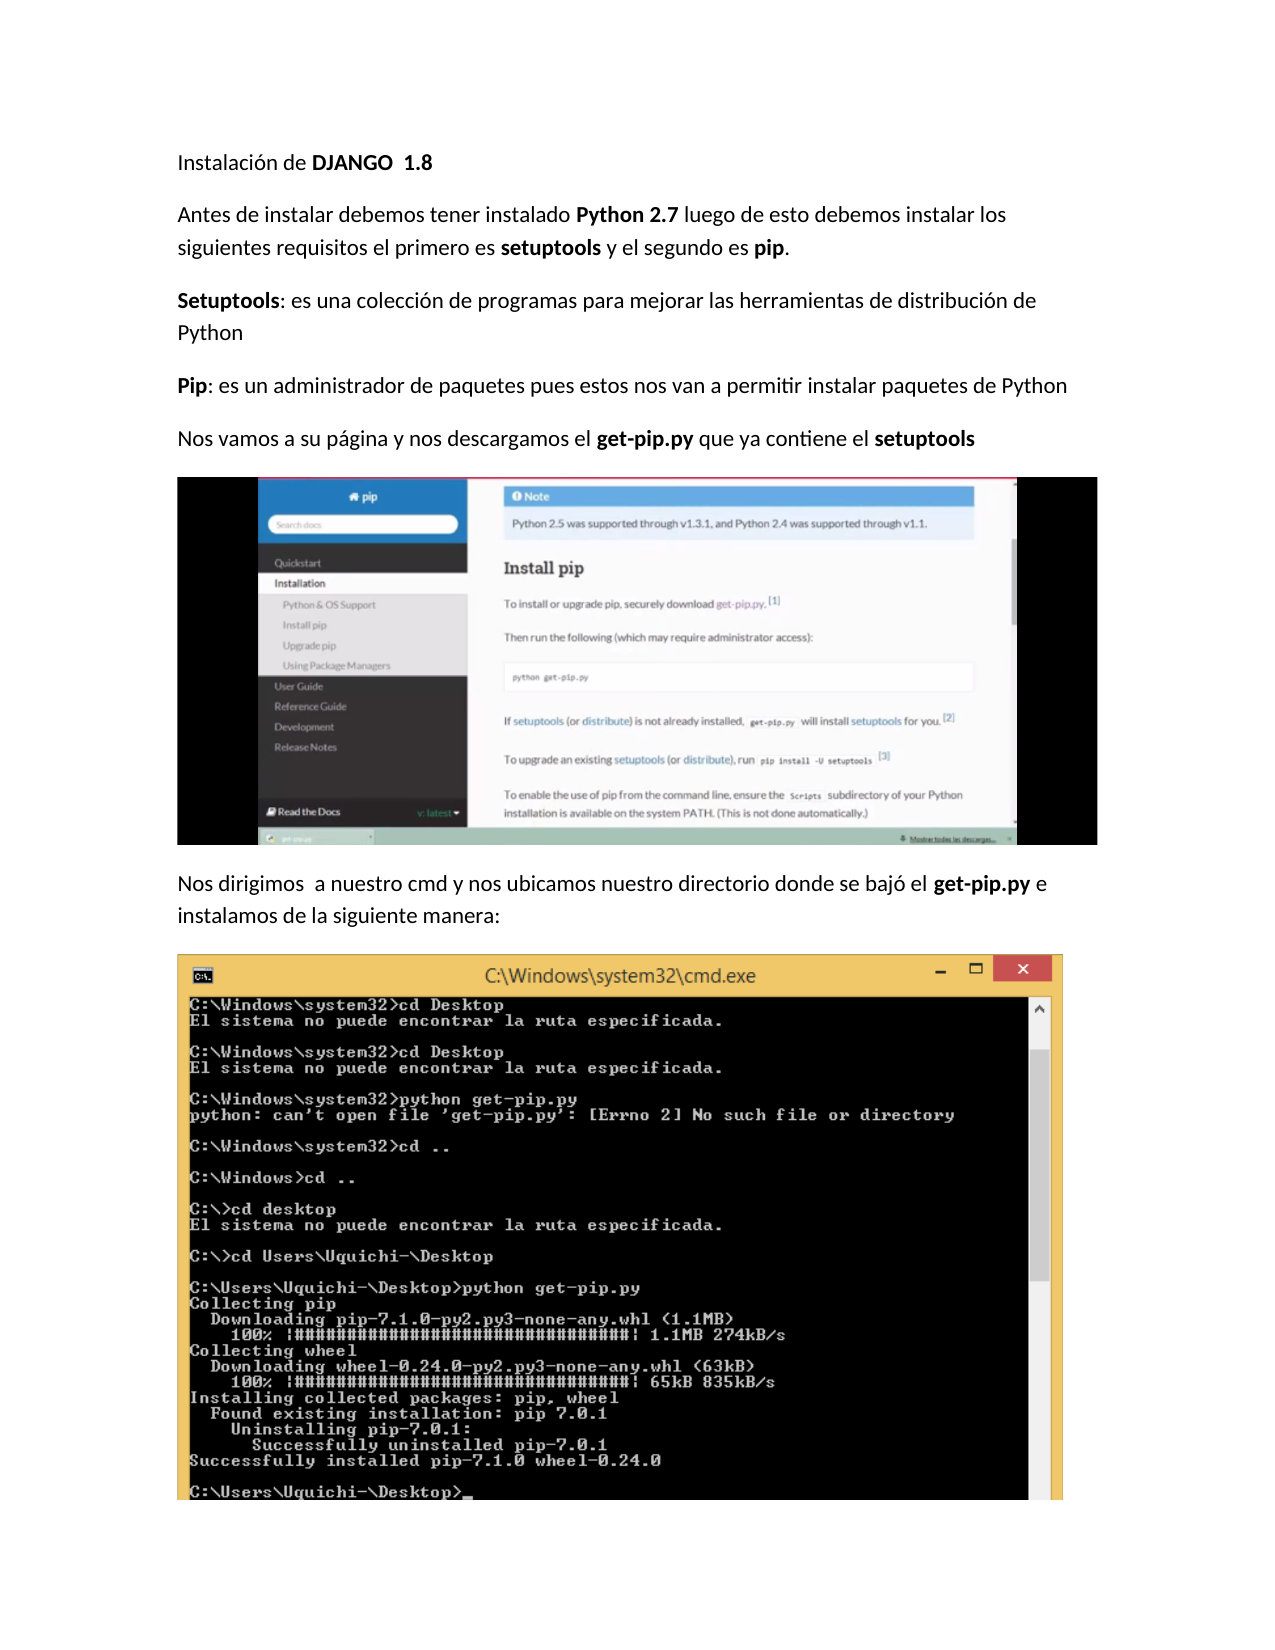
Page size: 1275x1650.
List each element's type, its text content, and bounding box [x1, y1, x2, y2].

text Nos vamos a su página y nos descargamos el get-pip.py que ya contiene el setuptools [177, 424, 1098, 452]
text Pip: es un administrador de paquetes pues estos nos van a permitir instalar paquetes de Python [177, 371, 1098, 399]
text Antes de instalar debemos tener instalado Python 2.7 luego de esto debemos instalar los siguientes requisitos el primero es setuptools y el segundo es pip. [177, 201, 1098, 261]
text Setuptools: es una colección de programas para mejorar las herramientas de distribución de Python [177, 286, 1098, 346]
text Nos dirigimos a nuestro cmd y nos ubicamos nuestro directorio donde se bajó el get-pip.py e instalamos de la siguiente manera: [177, 869, 1098, 929]
picture [177, 954, 1063, 1500]
text Instalación de DJANGO 1.8 [177, 148, 1098, 176]
picture [177, 477, 1098, 845]
